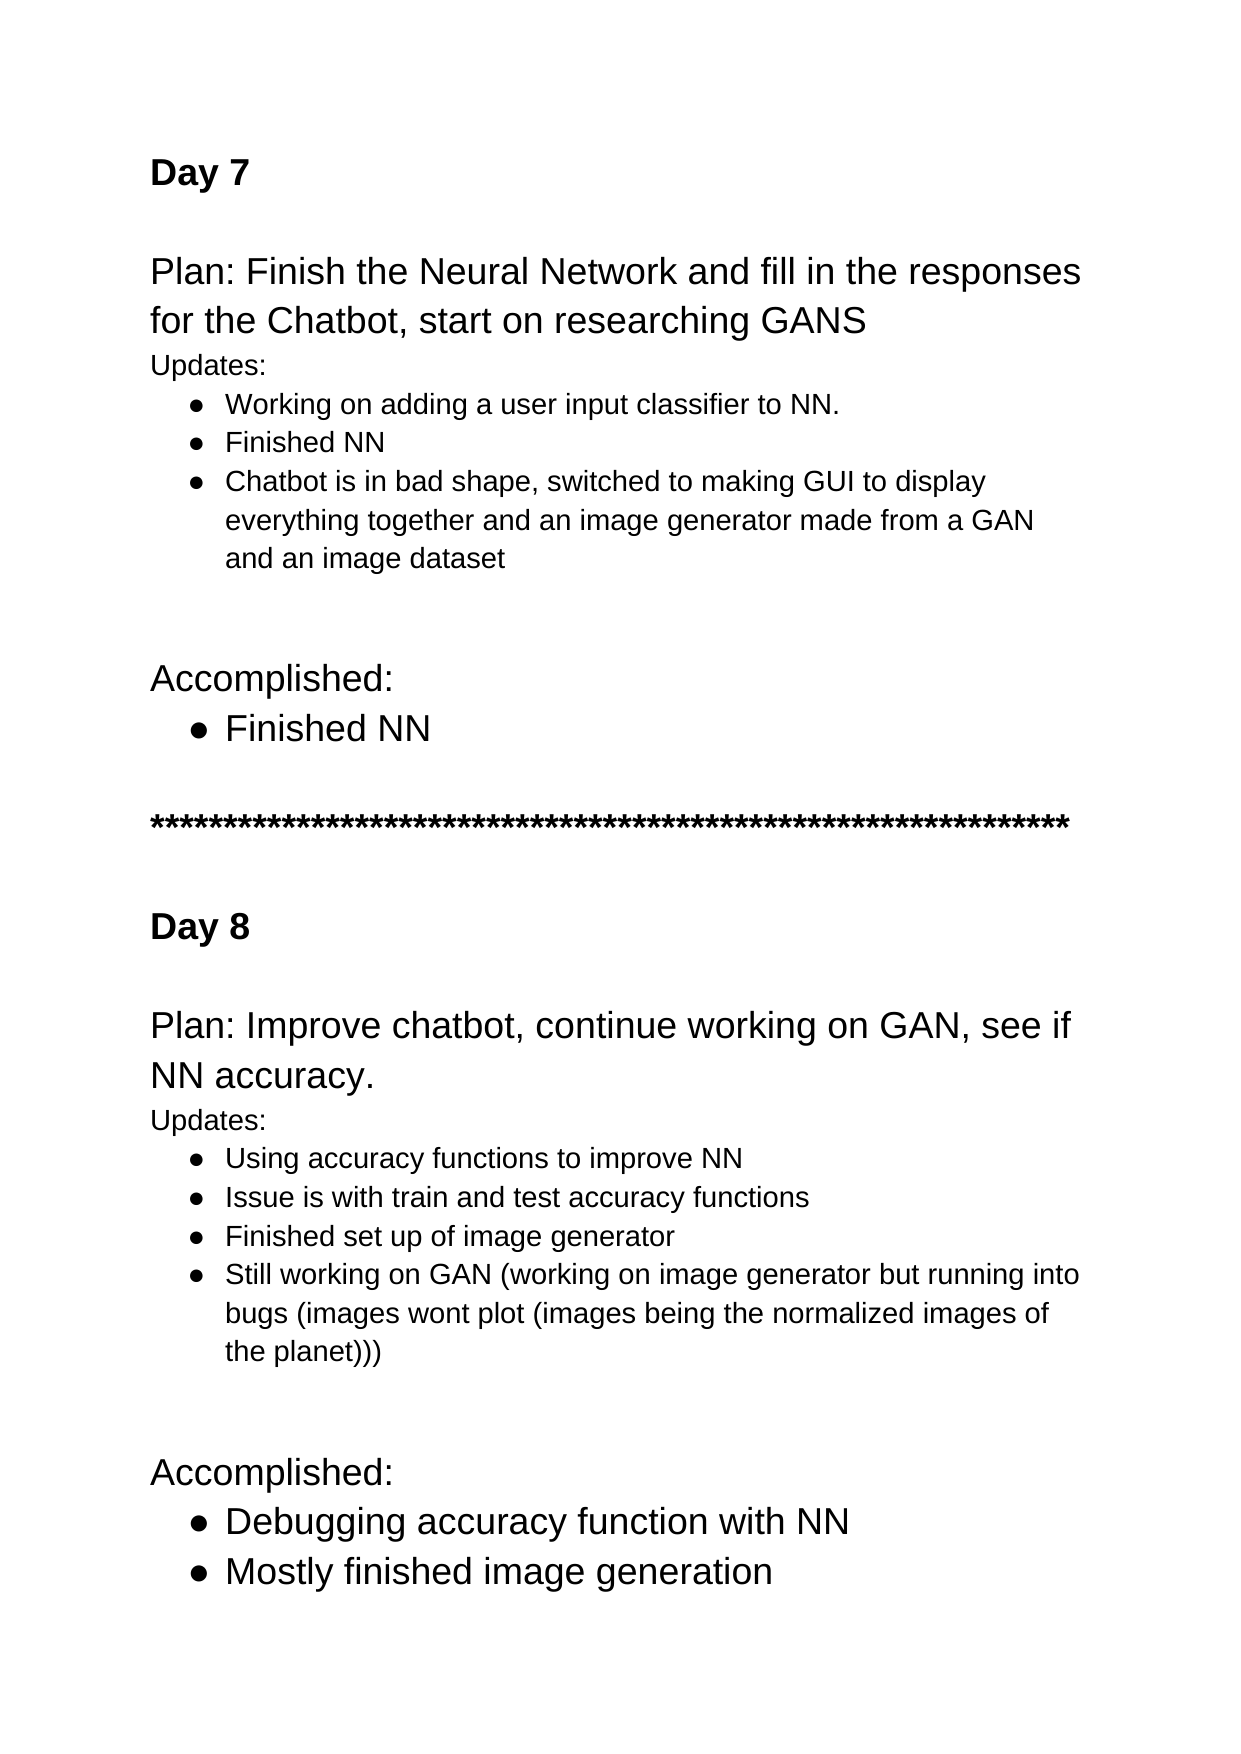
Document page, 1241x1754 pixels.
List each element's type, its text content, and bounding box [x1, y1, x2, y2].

text Plan: Finish the Neural Network and fill in the responses for the Chatbot, start on researching GANS [150, 249, 1090, 342]
text Plan: Improve chatbot, continue working on GAN, see if NN accuracy. [150, 1004, 1090, 1096]
text Updates: [150, 348, 1090, 382]
list Chatbot is in bad shape, switched to making GUI to display everything together and an image generator made from a GAN and an image dataset [187, 464, 1090, 574]
list Debugging accuracy function with NN [187, 1499, 1090, 1542]
text *************************************************************** [150, 805, 1090, 848]
subtitle Day 8 [150, 904, 1090, 948]
list Working on adding a user input classifier to NN. [187, 387, 1090, 420]
list Finished NN [187, 706, 1090, 749]
list Mostly finished image generation [187, 1549, 1090, 1592]
text Accomplished: [150, 1450, 1090, 1493]
list Still working on GAN (working on image generator but running into bugs (images wont plot (images being the normalized images of the planet))) [187, 1257, 1090, 1368]
text Updates: [150, 1103, 1090, 1136]
list Finished NN [187, 425, 1090, 459]
list Using accuracy functions to improve NN [187, 1141, 1090, 1175]
list Issue is with train and test accuracy functions [187, 1180, 1090, 1213]
list Finished set up of image generator [187, 1218, 1090, 1252]
subtitle Day 7 [150, 150, 1090, 193]
text Accomplished: [150, 657, 1090, 700]
